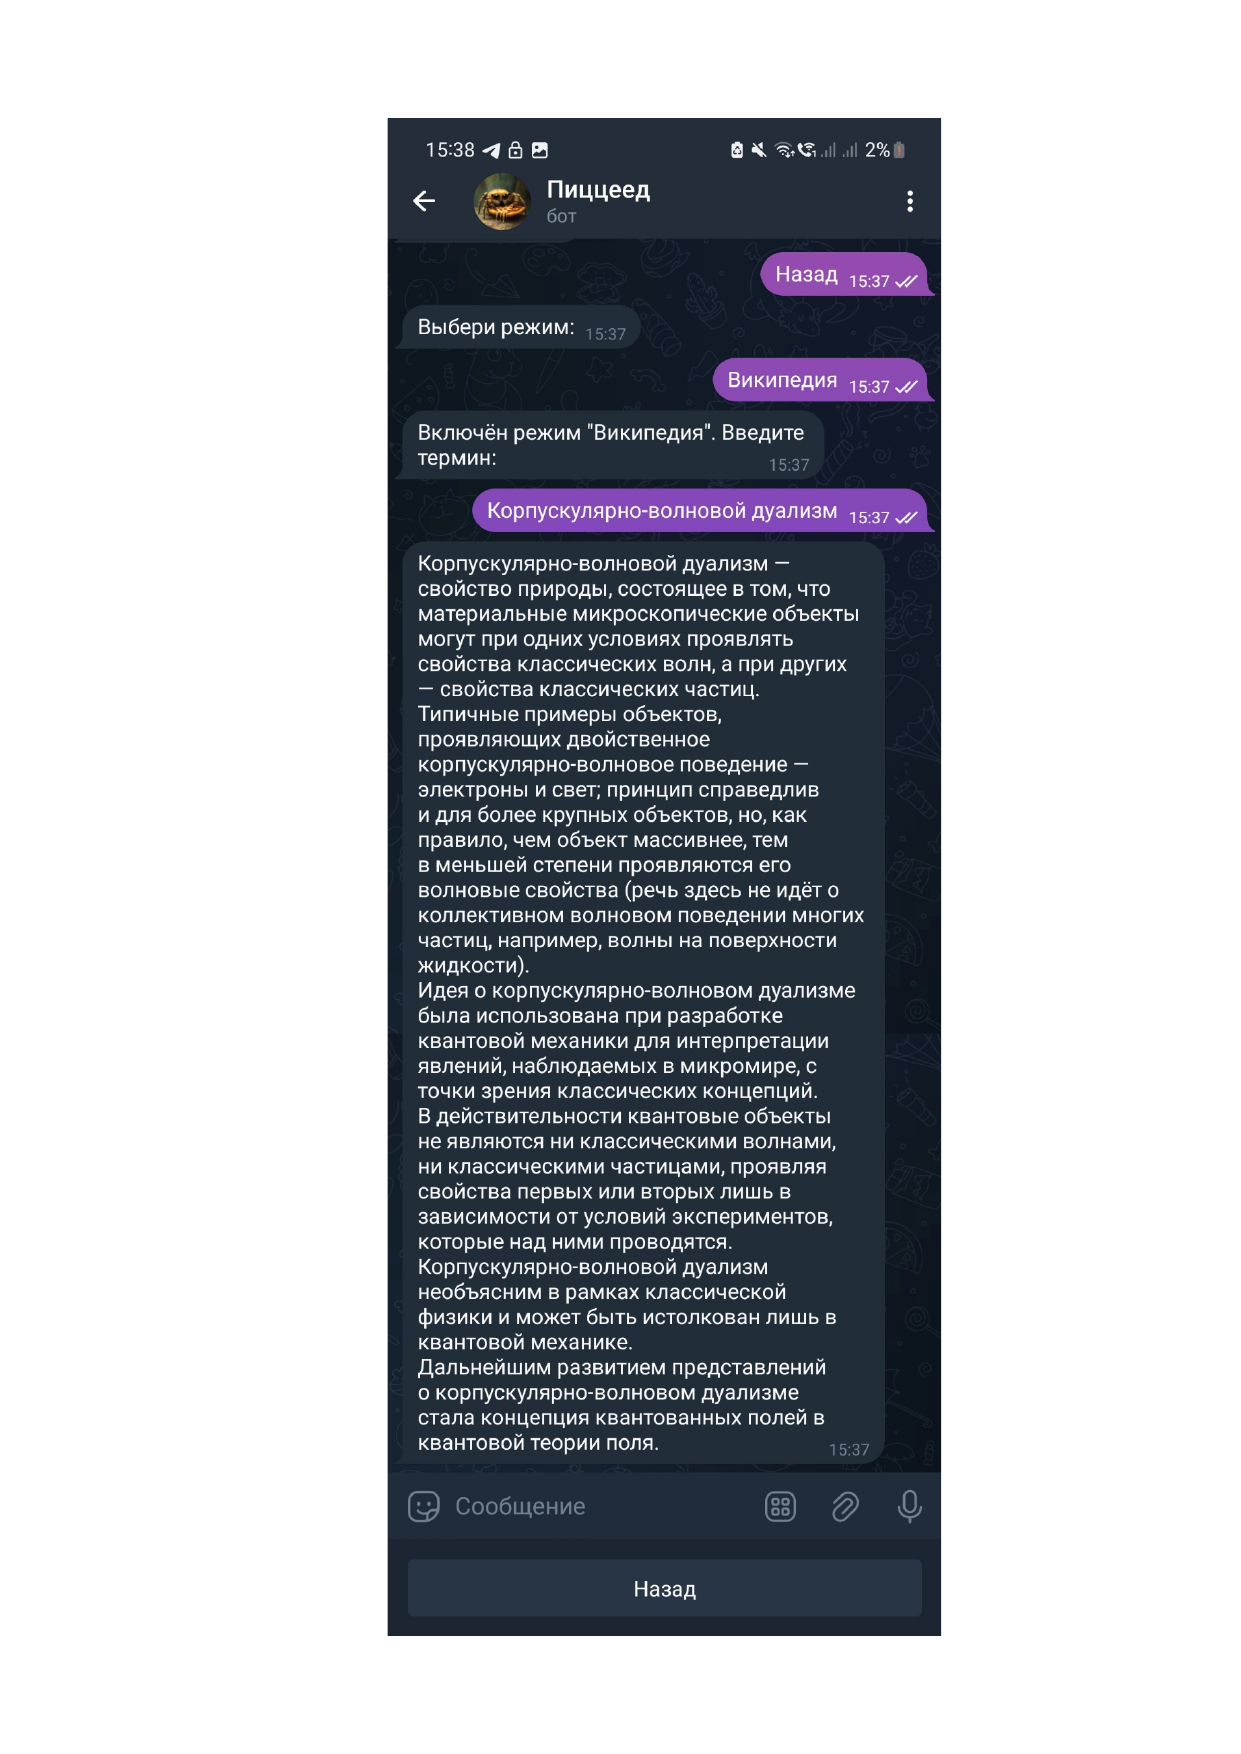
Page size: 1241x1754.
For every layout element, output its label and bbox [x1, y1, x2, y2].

picture [387, 118, 942, 1636]
